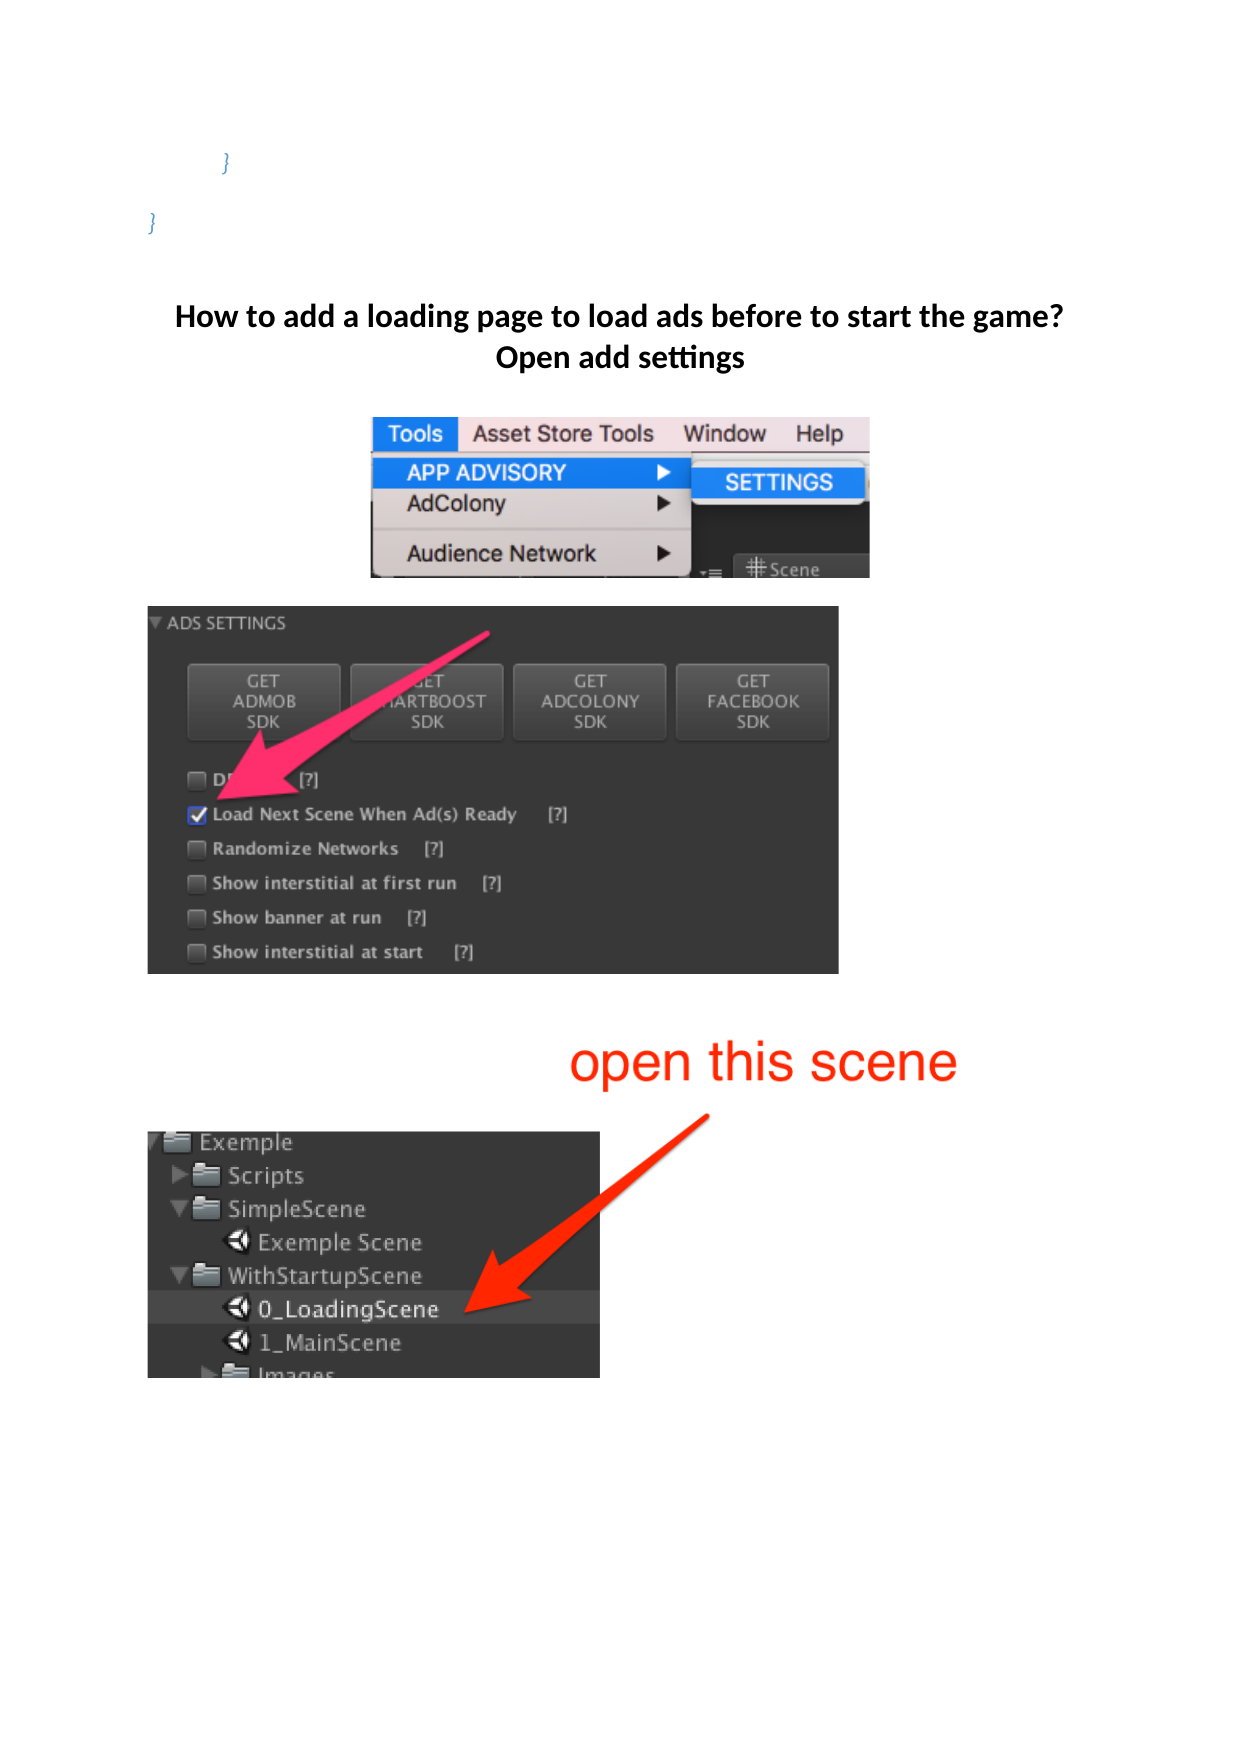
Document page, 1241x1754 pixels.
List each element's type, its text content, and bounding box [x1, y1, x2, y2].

text } [148, 207, 1093, 237]
picture [370, 417, 870, 578]
text } [221, 148, 1093, 178]
picture [147, 606, 839, 974]
picture [147, 1002, 975, 1378]
text How to add a loading page to load ads before to start the game? Open add settings [148, 295, 1093, 376]
